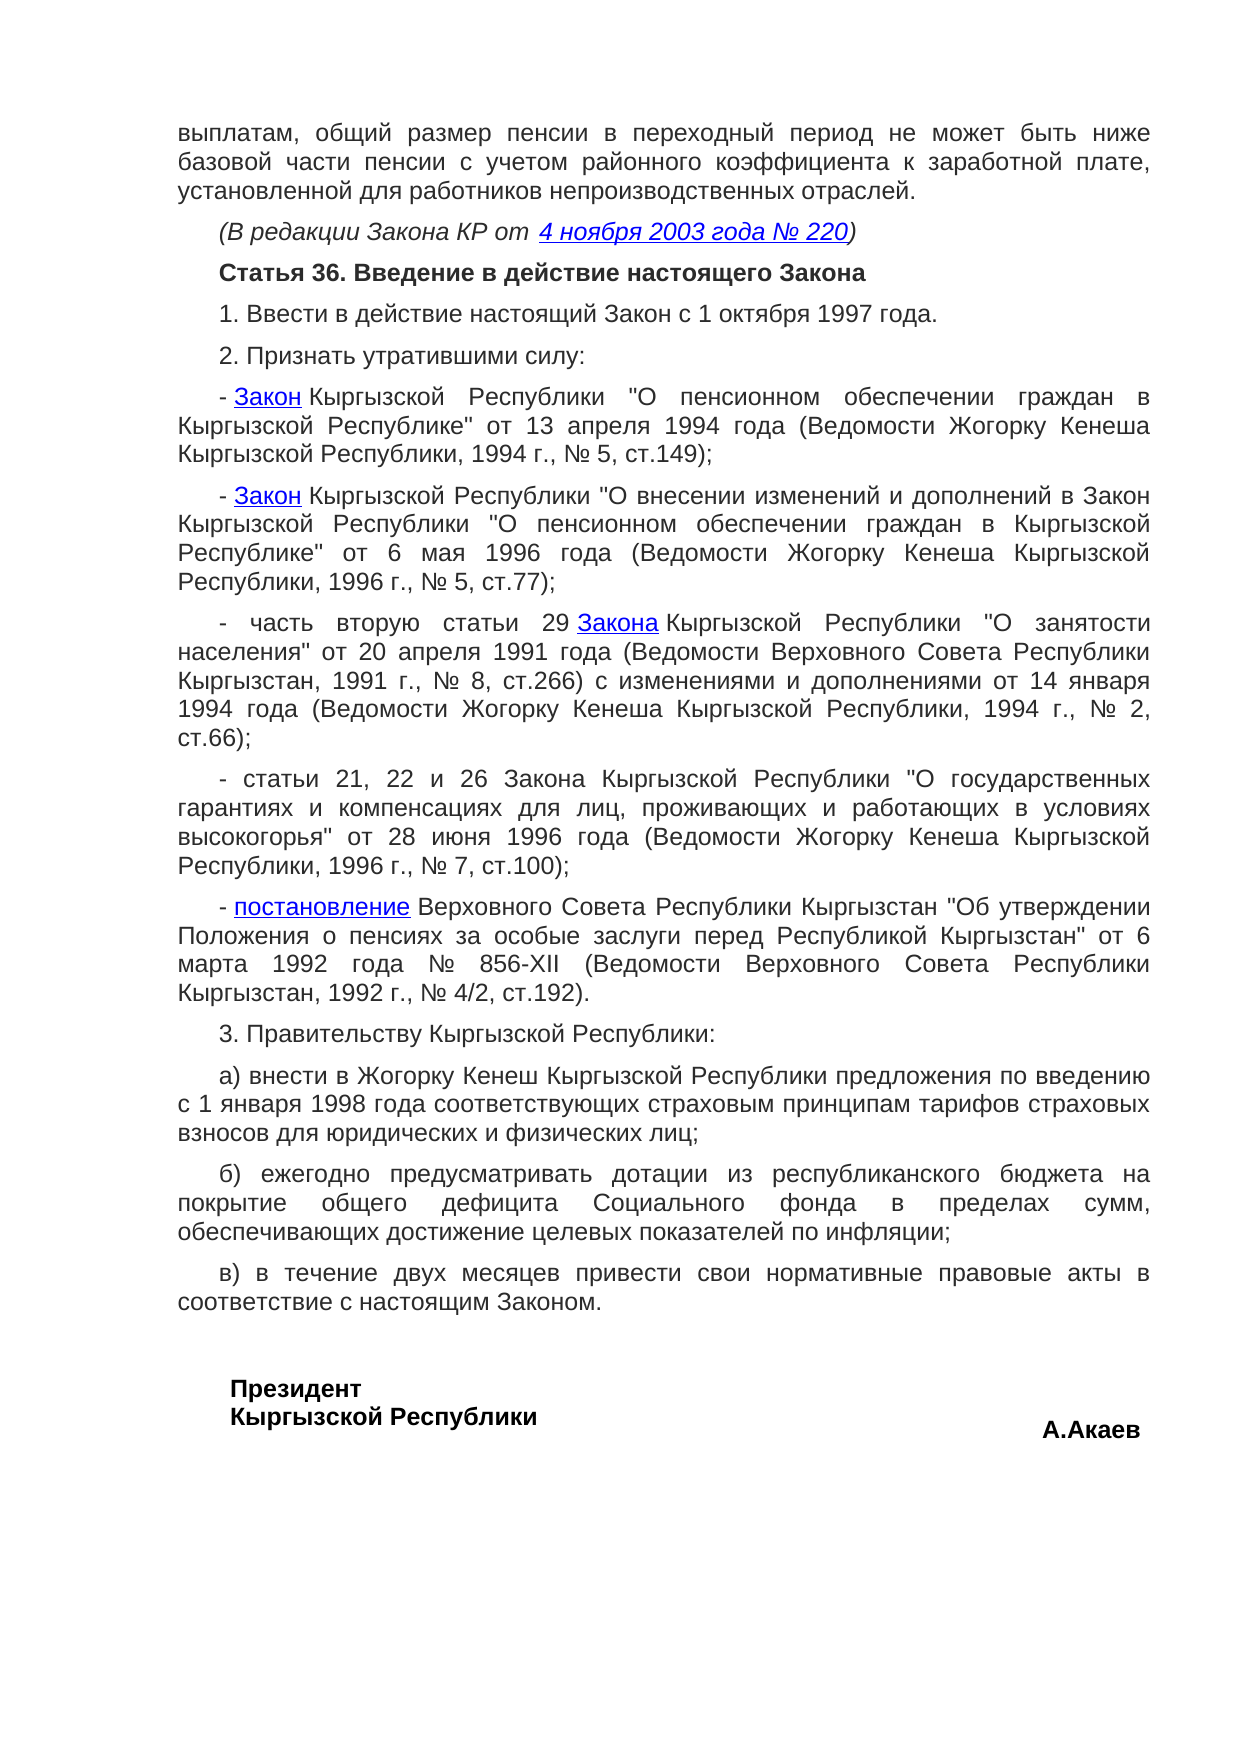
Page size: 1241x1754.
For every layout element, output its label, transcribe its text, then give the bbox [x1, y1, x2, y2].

text б) ежегодно предусматривать дотации из республиканского бюджета на покрытие общего дефицита Социального фонда в пределах сумм, обеспечивающих достижение целевых показателей по инфляции; [177, 1159, 1152, 1246]
text Статья 36. Введение в действие настоящего Закона [177, 258, 1152, 287]
text - статьи 21, 22 и 26 Закона Кыргызской Республики "О государственных гарантиях и компенсациях для лиц, проживающих и работающих в условиях высокогорья" от 28 июня 1996 года (Ведомости Жогорку Кенеша Кыргызской Республики, 1996 г., № 7, ст.100); [177, 764, 1152, 879]
text а) внести в Жогорку Кенеш Кыргызской Республики предложения по введению с 1 января 1998 года соответствующих страховым принципам тарифов страховых взносов для юридических и физических лиц; [177, 1061, 1152, 1147]
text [177, 118, 1152, 204]
text - часть вторую статьи 29 Закона Кыргызской Республики "О занятости населения" от 20 апреля 1991 года (Ведомости Верховного Совета Республики Кыргызстан, 1991 г., № 8, ст.266) с изменениями и дополнениями от 14 января 1994 года (Ведомости Жогорку Кенеша Кыргызской Республики, 1994 г., № 2, ст.66); [177, 608, 1152, 752]
table_header Президент Кыргызской Республики [177, 1374, 664, 1456]
text - постановление Верховного Совета Республики Кыргызстан "Об утверждении Положения о пенсиях за особые заслуги перед Республикой Кыргызстан" от 6 марта 1992 года № 856-XII (Ведомости Верховного Совета Республики Кыргызстан, 1992 г., № 4/2, ст.192). [177, 892, 1152, 1007]
table_header А.Акаев [664, 1374, 1152, 1456]
text - Закон Кыргызской Республики "О пенсионном обеспечении граждан в Кыргызской Республике" от 13 апреля 1994 года (Ведомости Жогорку Кенеша Кыргызской Республики, 1994 г., № 5, ст.149); [177, 382, 1152, 468]
text - Закон Кыргызской Республики "О внесении изменений и дополнений в Закон Кыргызской Республики "О пенсионном обеспечении граждан в Кыргызской Республике" от 6 мая 1996 года (Ведомости Жогорку Кенеша Кыргызской Республики, 1996 г., № 5, ст.77); [177, 481, 1152, 596]
text в) в течение двух месяцев привести свои нормативные правовые акты в соответствие с настоящим Законом. [177, 1258, 1152, 1316]
text 1. Ввести в действие настоящий Закон с 1 октября 1997 года. [177, 299, 1152, 328]
text (В редакции Закона КР от 4 ноября 2003 года № 220) [177, 217, 1152, 246]
text 3. Правительству Кыргызской Республики: [177, 1019, 1152, 1048]
text 2. Признать утратившими силу: [177, 341, 1152, 369]
